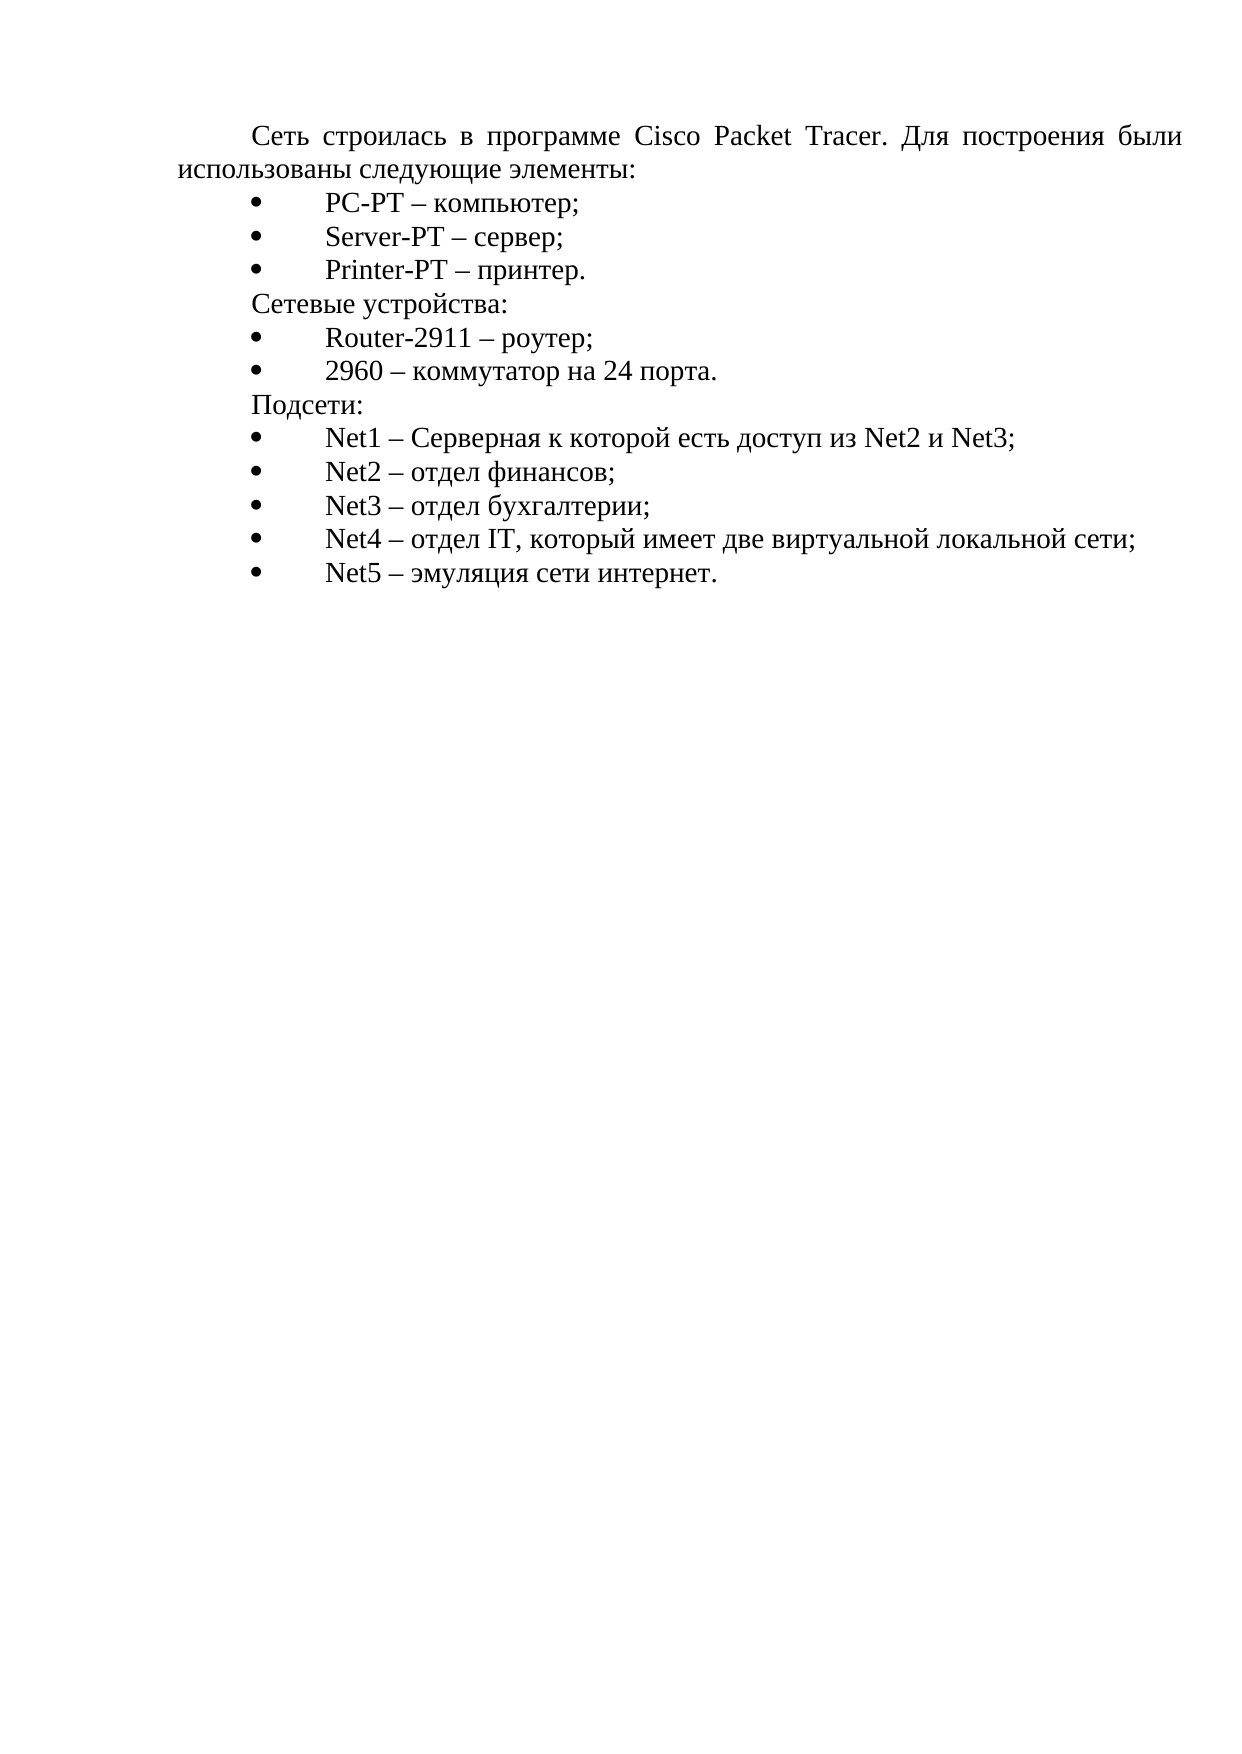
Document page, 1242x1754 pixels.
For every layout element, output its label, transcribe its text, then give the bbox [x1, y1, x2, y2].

list Printer-PT – принтер. [177, 252, 1183, 286]
list 2960 – коммутатор на 24 порта. [177, 353, 1183, 387]
list Router-2911 – роутер; [177, 320, 1183, 353]
list Сетевые устройства: [177, 286, 1183, 320]
list Net5 – эмуляция сети интернет. [177, 555, 1183, 589]
list PC-PT – компьютер; [177, 185, 1183, 219]
text Сеть строилась в программе Cisco Packet Tracer. Для построения были использованы следующие элементы: [177, 118, 1183, 185]
list Net1 – Серверная к которой есть доступ из Net2 и Net3; [177, 421, 1183, 454]
list Net3 – отдел бухгалтерии; [177, 488, 1183, 521]
list Net2 – отдел финансов; [177, 454, 1183, 488]
list Подсети: [177, 387, 1183, 421]
list Net4 – отдел IT, который имеет две виртуальной локальной сети; [177, 521, 1183, 555]
list Server-PT – сервер; [177, 219, 1183, 252]
